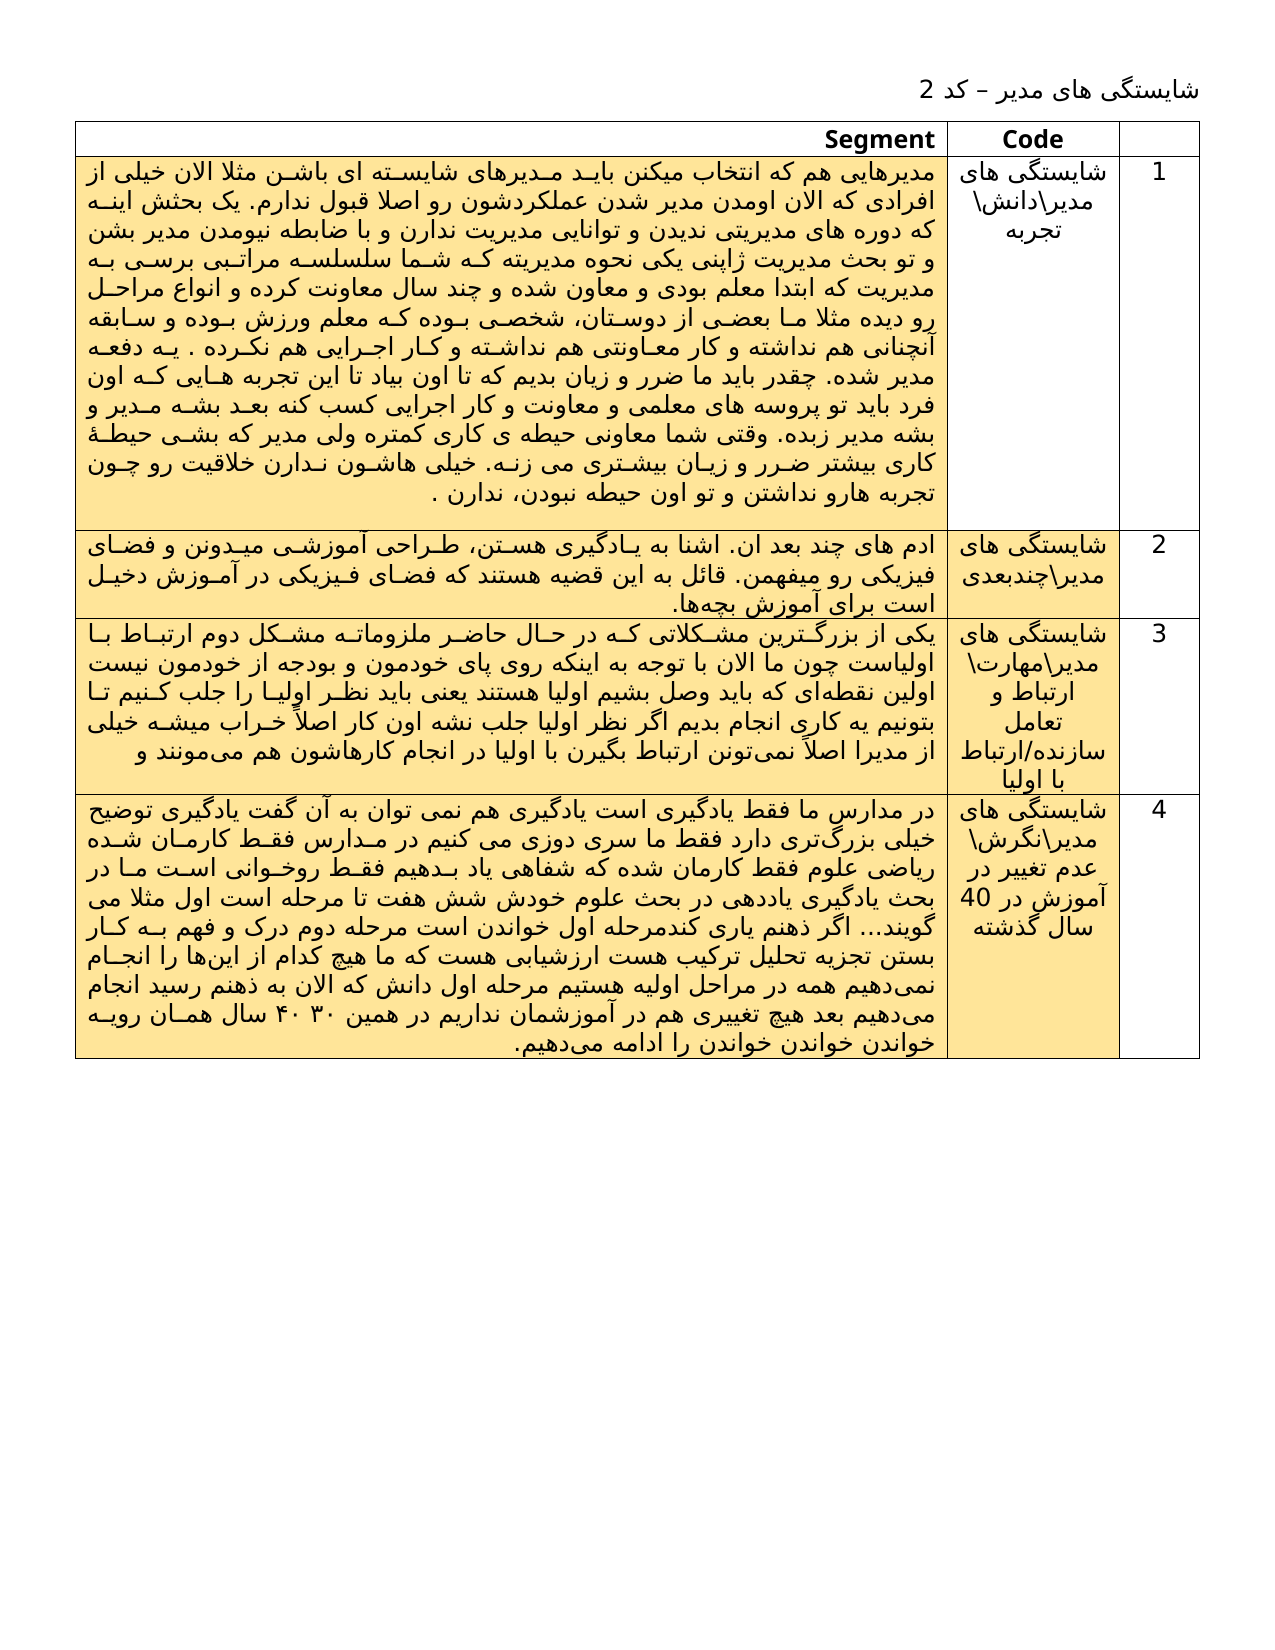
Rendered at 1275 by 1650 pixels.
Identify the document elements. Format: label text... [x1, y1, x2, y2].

table_cell ادم های چند بعد ان. اشنا به یادگیری هستن، طراحی آموزشی میدونن و فضای فیزیکی رو میفهمن. قائل به این قضیه هستند که فضای فیزیکی در آموزش دخیل است برای آموزش بچه‌ها. [76, 531, 947, 618]
table_header Segment [76, 122, 947, 156]
table_cell یکی از بزرگترین مشکلاتی که در حال حاضر ملزوماته مشکل دوم ارتباط با اولیاست چون ما الان با توجه به اینکه روی پای خودمون و بودجه از خودمون نیست اولین نقطه‌ای که باید وصل بشیم اولیا هستند یعنی باید نظر اولیا را جلب کنیم تا بتونیم یه کاری انجام بدیم اگر نظر اولیا جلب نشه اون کار اصلاً خراب میشه خیلی از مدیرا اصلاً نمی‌تونن ارتباط بگیرن با اولیا در انجام کارهاشون هم می‌مونند و [76, 619, 947, 794]
table_cell در مدارس ما فقط یادگیری است یادگیری هم نمی توان به آن گفت یادگیری توضیح خیلی بزرگ‌تری دارد فقط ما سری دوزی می کنیم در مدارس فقط کارمان شده ریاضی علوم فقط کارمان شده که شفاهی یاد بدهیم فقط روخوانی است ما در بحث یادگیری یاددهی در بحث علوم خودش شش هفت تا مرحله است اول مثلا می گویند... اگر ذهنم یاری کندمرحله اول خواندن است مرحله دوم درک و فهم به کار بستن تجزیه تحلیل ترکیب هست ارزشیابی هست که ما هیچ کدام از این‌ها را انجام نمی‌دهیم همه در مراحل اولیه هستیم مرحله اول دانش که الان به ذهنم رسید انجام می‌دهیم بعد هیچ تغییری هم در آموزشمان نداریم در همین ۳۰ ۴۰ سال همان رویه خواندن خواندن خواندن را ادامه می‌دهیم. [76, 795, 947, 1058]
text شایستگی های مدیر – کد 2 [75, 75, 1200, 104]
table_cell شایستگی های مدیر\نگرش\عدم تغییر در آموزش در 40 سال گذشته [948, 795, 1119, 1058]
table_cell شایستگی های مدیر\دانش\تجربه [948, 157, 1119, 530]
table_cell 3 [1120, 619, 1199, 794]
table_cell مدیرهایی هم که انتخاب میکنن باید مدیرهای شایسته ای باشن مثلا الان خیلی از افرادی که الان اومدن مدیر شدن عملکردشون رو اصلا قبول ندارم. یک بحثش اینه که دوره های مدیریتی ندیدن و توانایی مدیریت ندارن و با ضابطه نیومدن مدیر بشن و تو بحث مدیریت ژاپنی یکی نحوه مدیریته که شما سلسلسه مراتبی برسی به مدیریت که ابتدا معلم بودی و معاون شده و چند سال معاونت کرده و انواع مراحل رو دیده مثلا ما بعضی از دوستان، شخصی بوده که معلم ورزش بوده و سابقه آنچنانی هم نداشته و کار معاونتی هم نداشته و کار اجرایی هم نکرده . یه دفعه مدیر شده. چقدر باید ما ضرر و زیان بدیم که تا اون بیاد تا این تجربه هایی که اون فرد باید تو پروسه های معلمی و معاونت و کار اجرایی کسب کنه بعد بشه مدیر و بشه مدیر زبده. وقتی شما معاونی حیطه ی کاری کمتره ولی مدیر که بشی حیطۀ کاری بیشتر ضرر و زیان بیشتری می زنه. خیلی هاشون ندارن خلاقیت رو چون تجربه هارو نداشتن و تو اون حیطه نبودن، ندارن . [76, 157, 947, 530]
table_cell 1 [1120, 157, 1199, 530]
table_cell شایستگی های مدیر\چندبعدی [948, 531, 1119, 618]
table_header Code [948, 122, 1119, 156]
table_header [1120, 122, 1199, 156]
table_cell 4 [1120, 795, 1199, 1058]
table_cell شایستگی های مدیر\مهارت\ارتباط و تعامل سازنده/ارتباط با اولیا [948, 619, 1119, 794]
table_cell 2 [1120, 531, 1199, 618]
